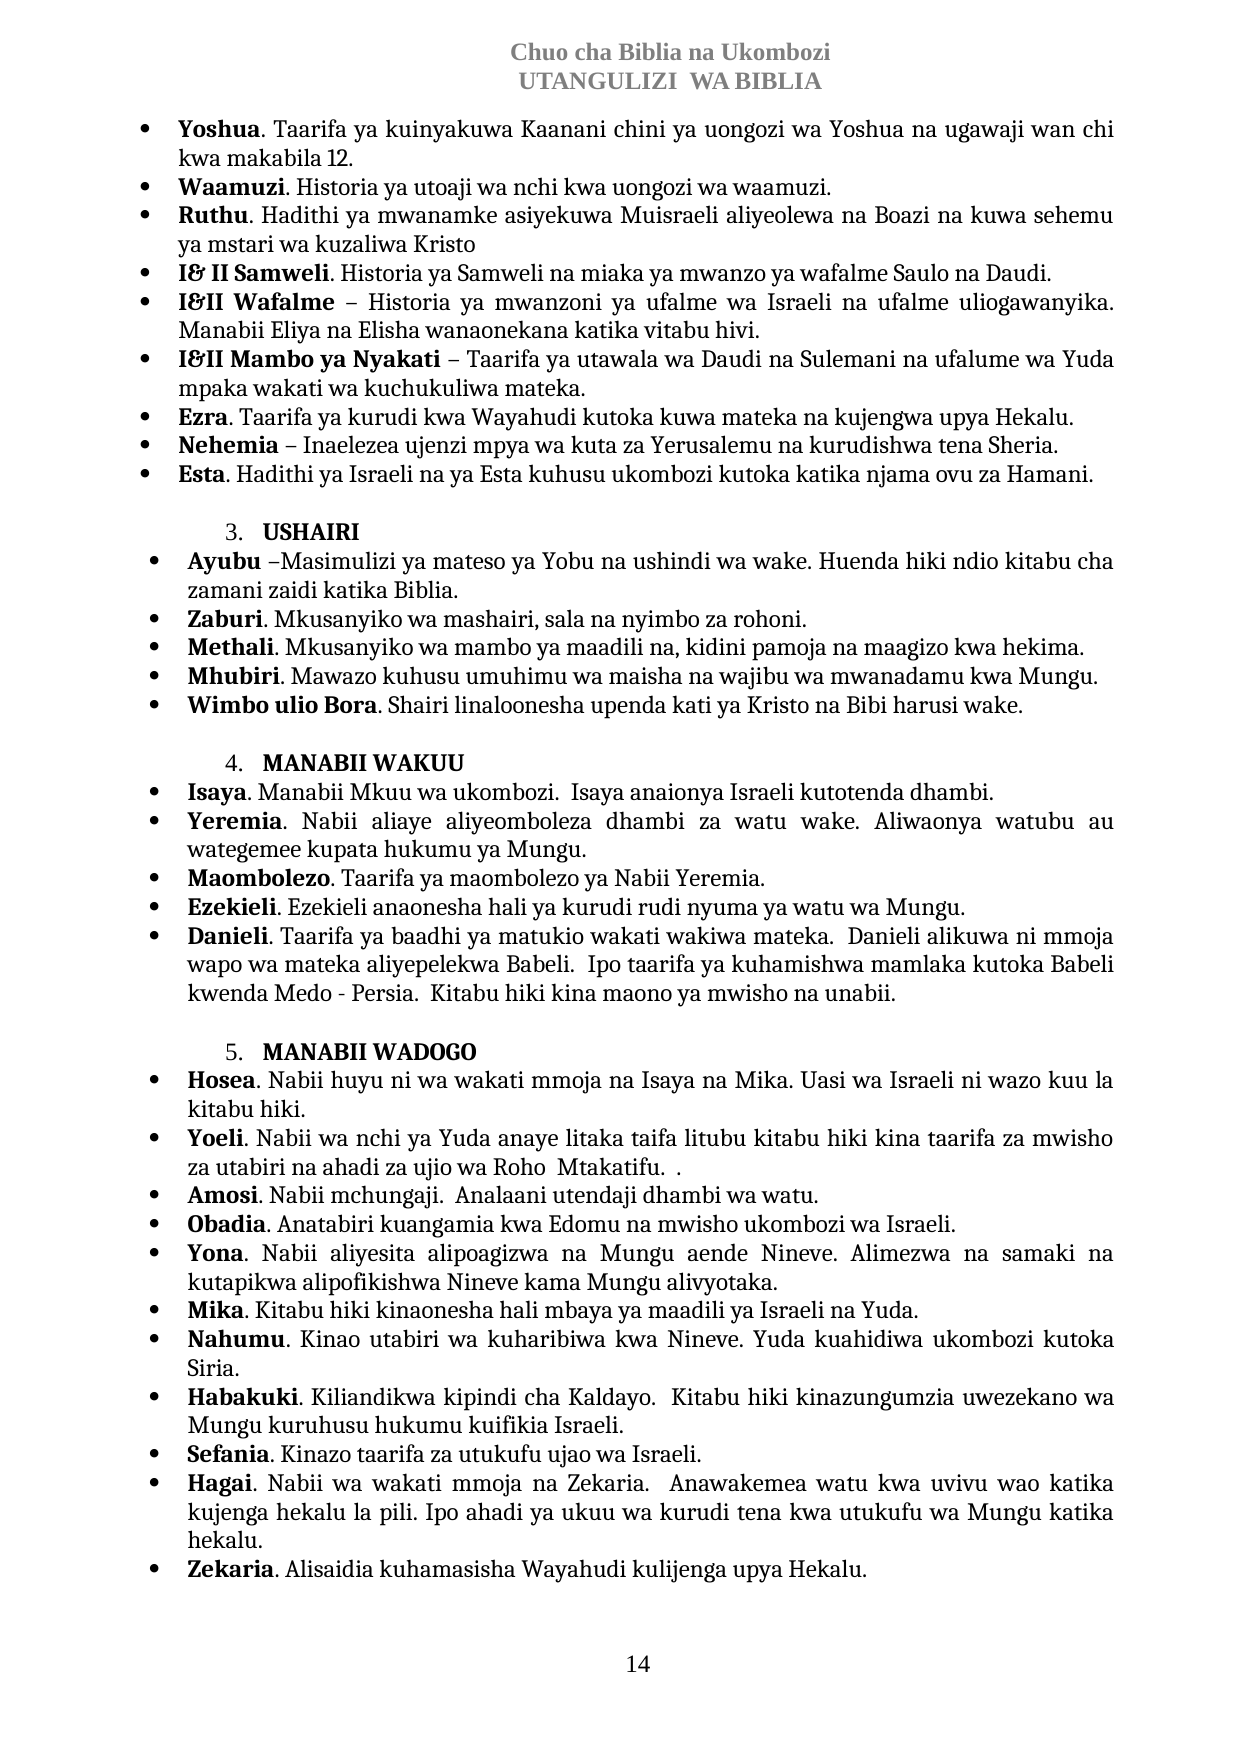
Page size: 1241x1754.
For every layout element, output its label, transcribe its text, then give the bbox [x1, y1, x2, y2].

list Ayubu –Masimulizi ya mateso ya Yobu na ushindi wa wake. Huenda hiki ndio kitabu cha zamani zaidi katika Biblia. [150, 547, 1115, 604]
list Ezra. Taarifa ya kurudi kwa Wayahudi kutoka kuwa mateka na kujengwa upya Hekalu. [141, 402, 1115, 431]
list Mhubiri. Mawazo kuhusu umuhimu wa maisha na wajibu wa mwanadamu kwa Mungu. [150, 662, 1115, 691]
list Yona. Nabii aliyesita alipoagizwa na Mungu aende Nineve. Alimezwa na samaki na kutapikwa alipofikishwa Nineve kama Mungu alivyotaka. [150, 1239, 1115, 1296]
subtitle MANABII WADOGO [225, 1037, 1115, 1066]
subtitle MANABII WAKUU [225, 748, 1115, 778]
list Hagai. Nabii wa wakati mmoja na Zekaria. Anawakemea watu kwa uvivu wao katika kujenga hekalu la pili. Ipo ahadi ya ukuu wa kurudi tena kwa utukufu wa Mungu katika hekalu. [150, 1469, 1115, 1555]
list Mika. Kitabu hiki kinaonesha hali mbaya ya maadili ya Israeli na Yuda. [150, 1296, 1115, 1325]
list Zekaria. Alisaidia kuhamasisha Wayahudi kulijenga upya Hekalu. [150, 1555, 1115, 1584]
list Nehemia – Inaelezea ujenzi mpya wa kuta za Yerusalemu na kurudishwa tena Sheria. [141, 431, 1115, 460]
list I&II Mambo ya Nyakati – Taarifa ya utawala wa Daudi na Sulemani na ufalume wa Yuda mpaka wakati wa kuchukuliwa mateka. [141, 345, 1115, 402]
list Danieli. Taarifa ya baadhi ya matukio wakati wakiwa mateka. Danieli alikuwa ni mmoja wapo wa mateka aliyepelekwa Babeli. Ipo taarifa ya kuhamishwa mamlaka kutoka Babeli kwenda Medo - Persia. Kitabu hiki kina maono ya mwisho na unabii. [150, 922, 1115, 1008]
list Wimbo ulio Bora. Shairi linaloonesha upenda kati ya Kristo na Bibi harusi wake. [150, 691, 1115, 719]
list Ruthu. Hadithi ya mwanamke asiyekuwa Muisraeli aliyeolewa na Boazi na kuwa sehemu ya mstari wa kuzaliwa Kristo [141, 201, 1115, 259]
list Amosi. Nabii mchungaji. Analaani utendaji dhambi wa watu. [150, 1181, 1115, 1210]
list Methali. Mkusanyiko wa mambo ya maadili na, kidini pamoja na maagizo kwa hekima. [150, 633, 1115, 662]
list Yoeli. Nabii wa nchi ya Yuda anaye litaka taifa litubu kitabu hiki kina taarifa za mwisho za utabiri na ahadi za ujio wa Roho Mtakatifu. . [150, 1124, 1115, 1181]
list Yeremia. Nabii aliaye aliyeomboleza dhambi za watu wake. Aliwaonya watubu au wategemee kupata hukumu ya Mungu. [150, 807, 1115, 864]
list I&II Wafalme – Historia ya mwanzoni ya ufalme wa Israeli na ufalme uliogawanyika. Manabii Eliya na Elisha wanaonekana katika vitabu hivi. [141, 287, 1115, 345]
subtitle USHAIRI [225, 517, 1115, 547]
list Sefania. Kinazo taarifa za utukufu ujao wa Israeli. [150, 1440, 1115, 1469]
list Esta. Hadithi ya Israeli na ya Esta kuhusu ukombozi kutoka katika njama ovu za Hamani. [141, 460, 1115, 489]
list Habakuki. Kiliandikwa kipindi cha Kaldayo. Kitabu hiki kinazungumzia uwezekano wa Mungu kuruhusu hukumu kuifikia Israeli. [150, 1382, 1115, 1440]
list Zaburi. Mkusanyiko wa mashairi, sala na nyimbo za rohoni. [150, 604, 1115, 633]
list Yoshua. Taarifa ya kuinyakuwa Kaanani chini ya uongozi wa Yoshua na ugawaji wan chi kwa makabila 12. [141, 115, 1115, 172]
list Ezekieli. Ezekieli anaonesha hali ya kurudi rudi nyuma ya watu wa Mungu. [150, 893, 1115, 922]
list Waamuzi. Historia ya utoaji wa nchi kwa uongozi wa waamuzi. [141, 172, 1115, 201]
list Obadia. Anatabiri kuangamia kwa Edomu na mwisho ukombozi wa Israeli. [150, 1210, 1115, 1239]
list Maombolezo. Taarifa ya maombolezo ya Nabii Yeremia. [150, 864, 1115, 893]
list I& II Samweli. Historia ya Samweli na miaka ya mwanzo ya wafalme Saulo na Daudi. [141, 259, 1115, 287]
list Isaya. Manabii Mkuu wa ukombozi. Isaya anaionya Israeli kutotenda dhambi. [150, 778, 1115, 807]
list Hosea. Nabii huyu ni wa wakati mmoja na Isaya na Mika. Uasi wa Israeli ni wazo kuu la kitabu hiki. [150, 1066, 1115, 1124]
list Nahumu. Kinao utabiri wa kuharibiwa kwa Nineve. Yuda kuahidiwa ukombozi kutoka Siria. [150, 1325, 1115, 1382]
